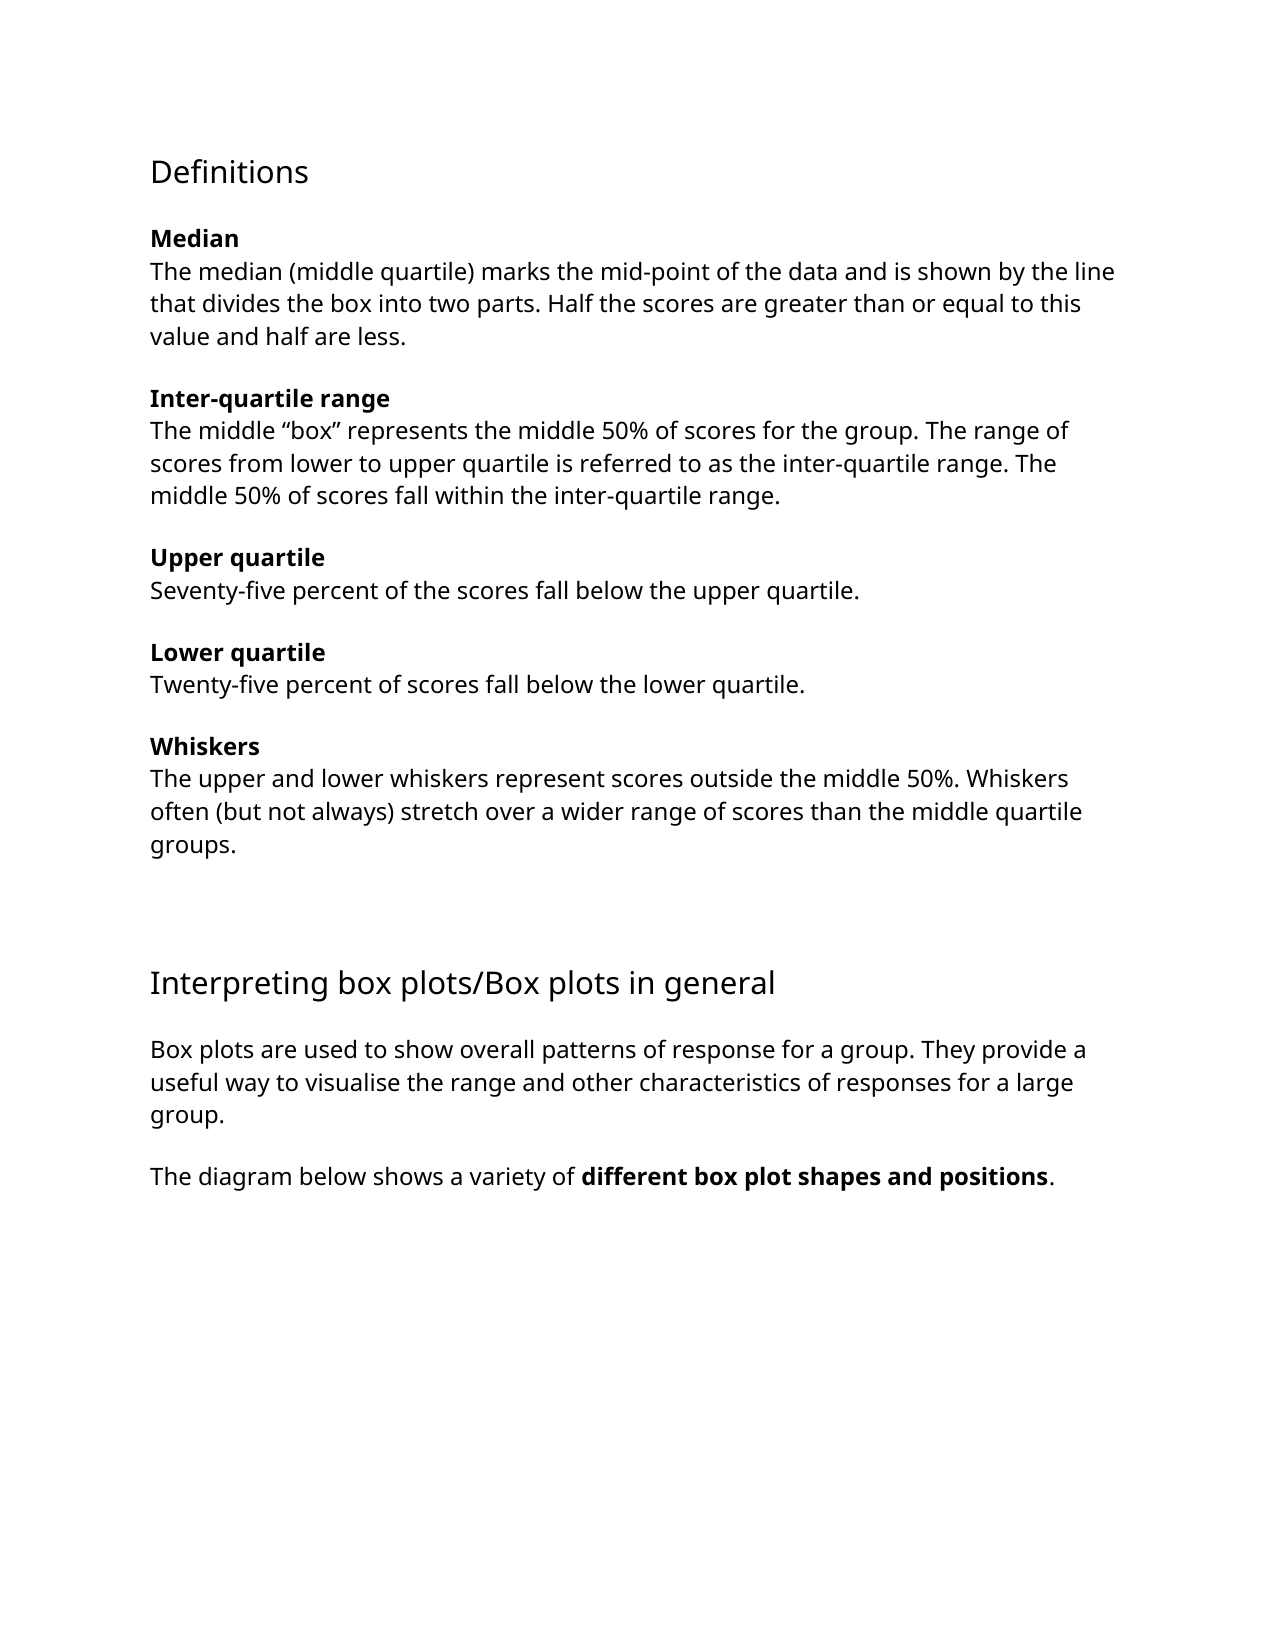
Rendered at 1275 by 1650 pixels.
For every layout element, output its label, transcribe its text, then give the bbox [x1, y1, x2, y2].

text Upper quartile Seventy-five percent of the scores fall below the upper quartile. [150, 541, 1125, 606]
text Interpreting box plots/Box plots in general [150, 961, 1125, 1004]
text Median The median (middle quartile) marks the mid-point of the data and is shown by the line that divides the box into two parts. Half the scores are greater than or equal to this value and half are less. [150, 222, 1125, 352]
text Box plots are used to show overall patterns of response for a group. They provide a useful way to visualise the range and other characteristics of responses for a large group. [150, 1033, 1125, 1131]
text Definitions [150, 150, 1125, 193]
text Whiskers The upper and lower whiskers represent scores outside the middle 50%. Whiskers often (but not always) stretch over a wider range of scores than the middle quartile groups. [150, 730, 1125, 860]
text The diagram below shows a variety of different box plot shapes and positions. [150, 1160, 1125, 1225]
text Lower quartile Twenty-five percent of scores fall below the lower quartile. [150, 635, 1125, 701]
text Inter-quartile range The middle “box” represents the middle 50% of scores for the group. The range of scores from lower to upper quartile is referred to as the inter-quartile range. The middle 50% of scores fall within the inter-quartile range. [150, 381, 1125, 512]
